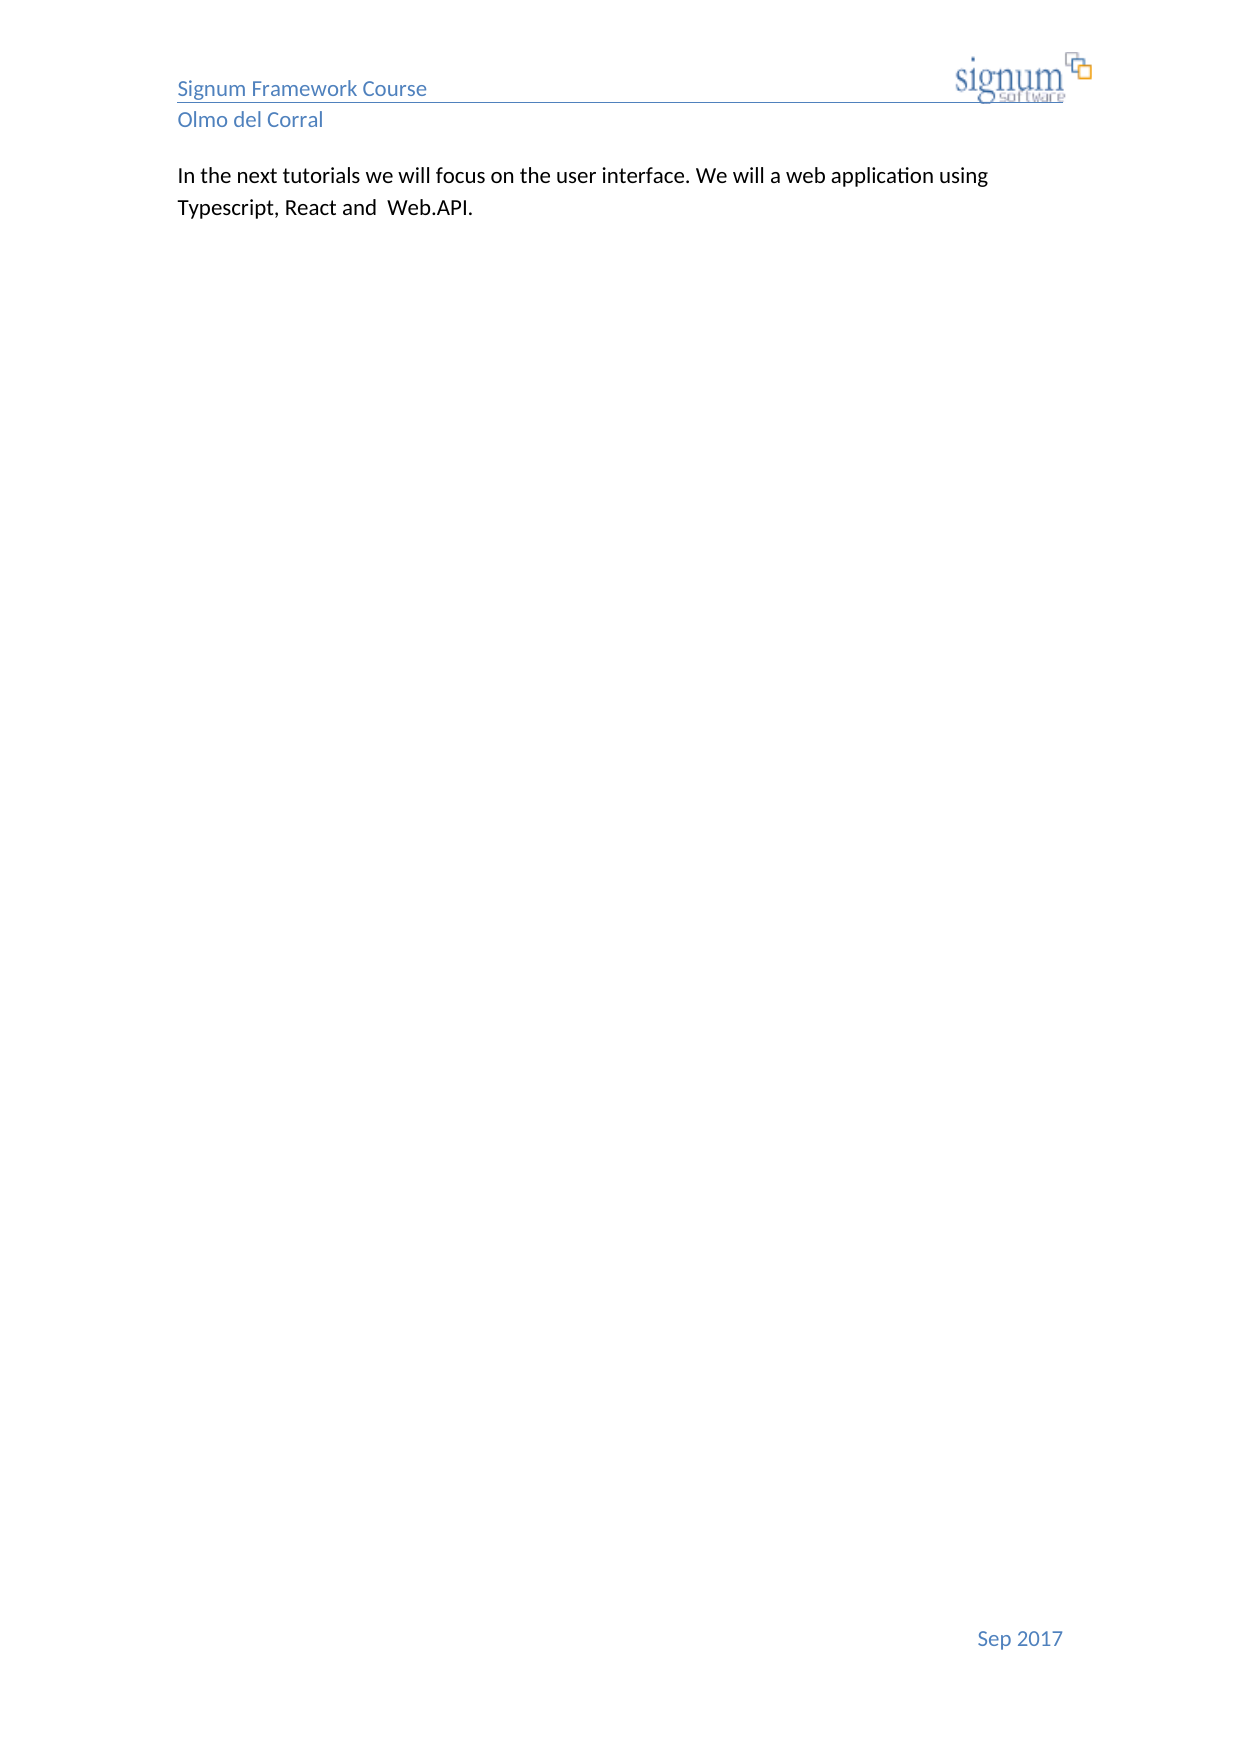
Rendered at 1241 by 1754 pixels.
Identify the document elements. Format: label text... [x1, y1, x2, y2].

text In the next tutorials we will focus on the user interface. We will a web application using Typescript, React and Web.API. [177, 161, 1063, 221]
picture [950, 52, 1092, 104]
